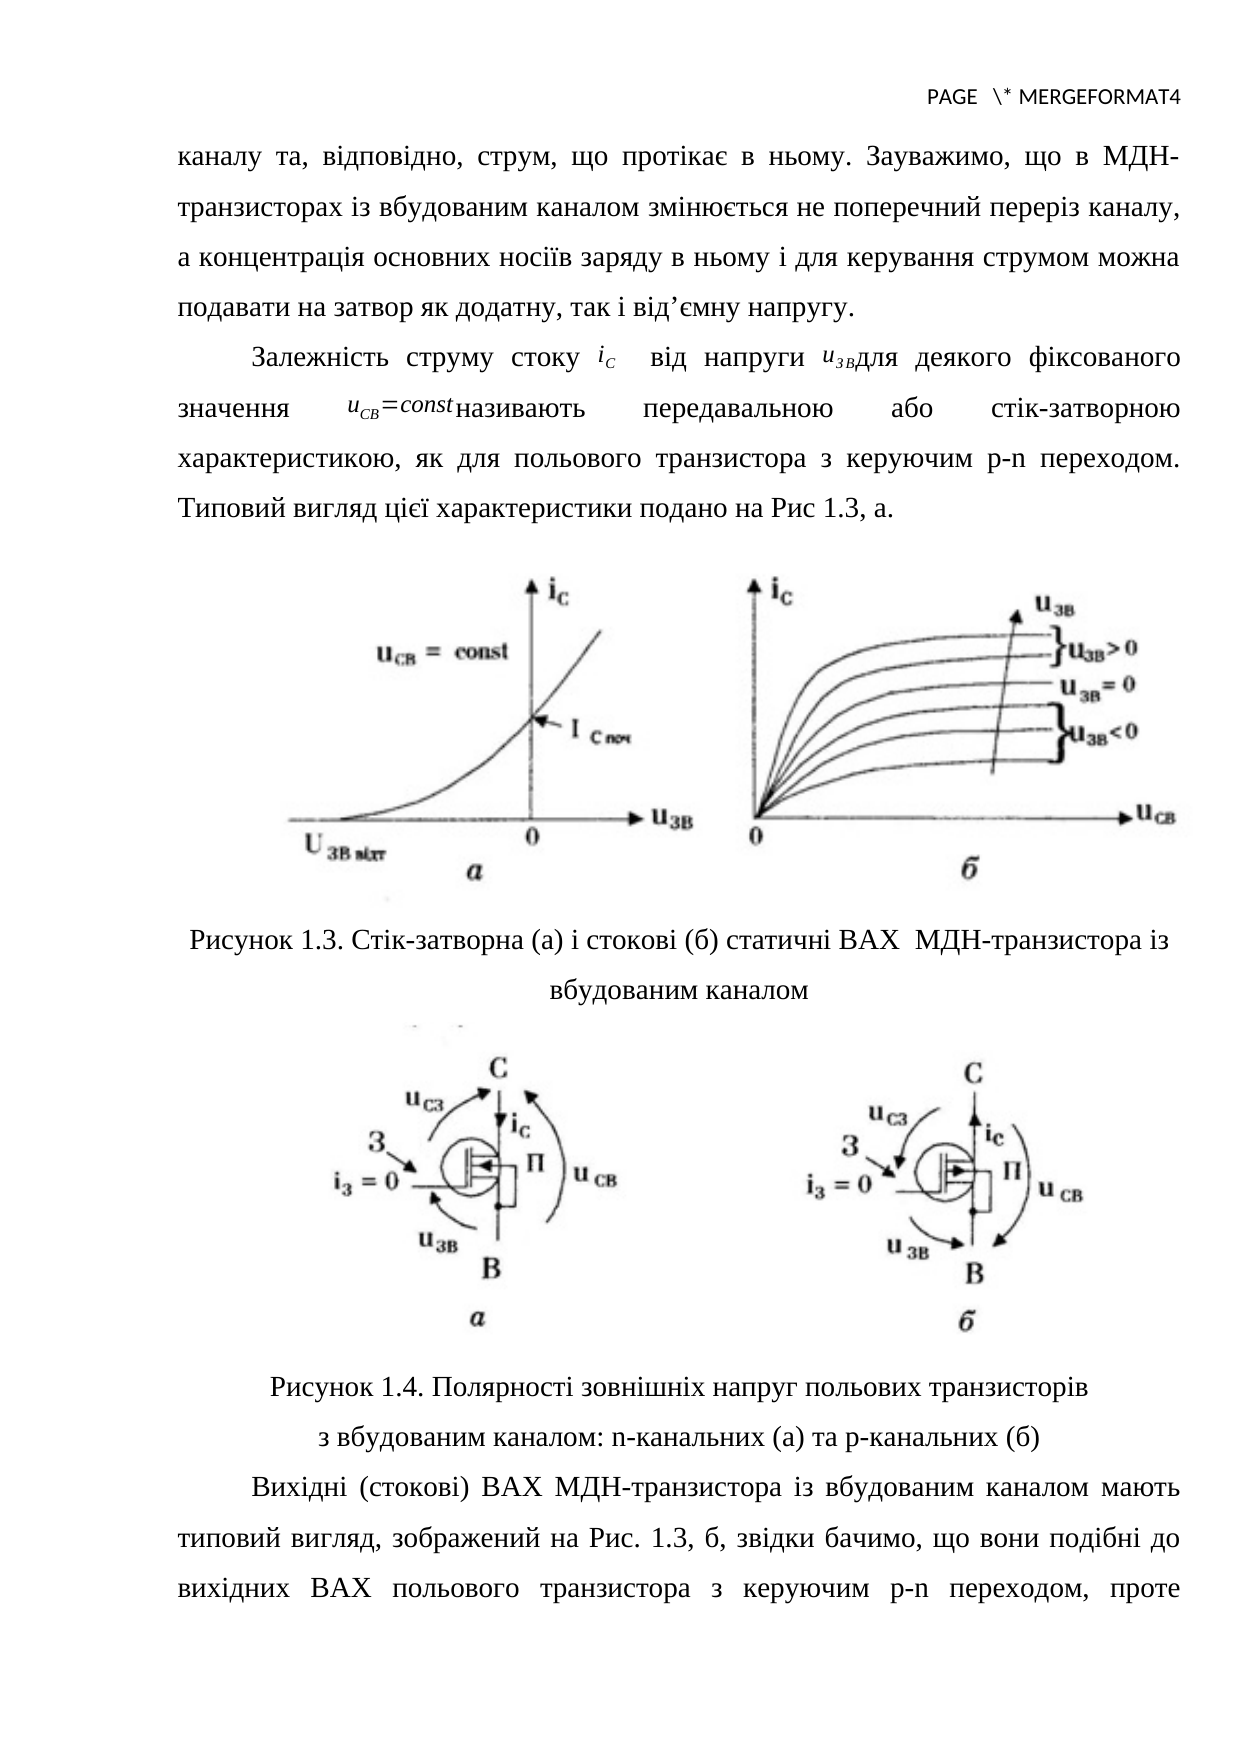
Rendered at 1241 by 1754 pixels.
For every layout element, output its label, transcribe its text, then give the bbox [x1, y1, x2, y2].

text з вбудованим каналом: n-канальних (а) та p-канальних (б) [177, 1419, 1181, 1453]
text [177, 1469, 1181, 1604]
text Залежність струму стоку від напруги для деякого фіксованого значення називають передавальною або стік-затворною характеристикою, як для польового транзистора з керуючим p-n переходом. Типовий вигляд цієї характеристики подано на Рис 1.3, а. [177, 339, 1181, 524]
text Рисунок 1.4. Полярності зовнішніх напруг польових транзисторів [177, 1369, 1181, 1402]
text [177, 138, 1181, 323]
picture [177, 540, 1214, 908]
text Рисунок 1.3. Стік-затворна (а) і стокові (б) статичні ВАХ МДН-транзистора із вбудованим каналом [177, 922, 1181, 1006]
picture [255, 1022, 1104, 1355]
